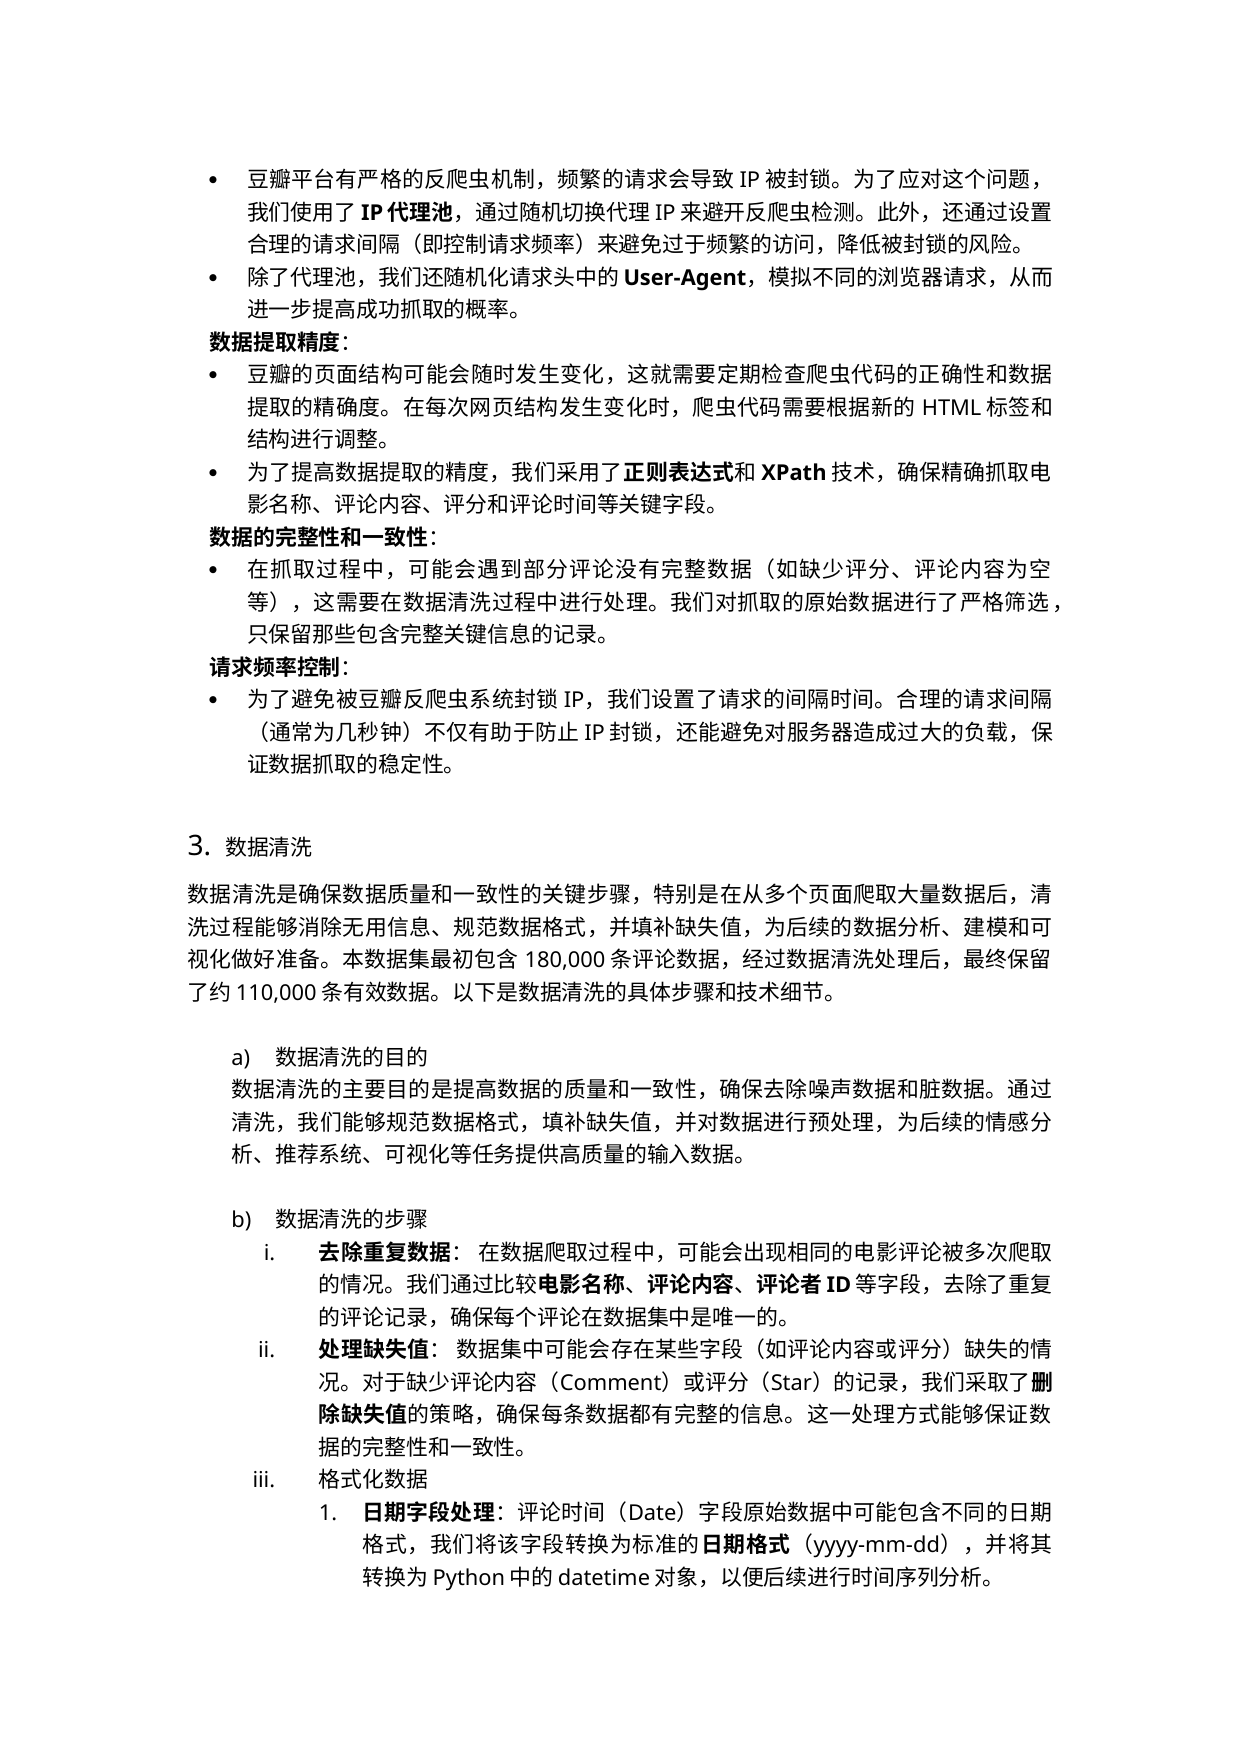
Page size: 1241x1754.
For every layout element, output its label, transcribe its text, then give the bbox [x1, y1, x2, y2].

list 格式化数据 [275, 1462, 1053, 1494]
list 日期字段处理：评论时间（Date）字段原始数据中可能包含不同的日期格式，我们将该字段转换为标准的日期格式（yyyy-mm-dd），并将其转换为Python中的datetime对象，以便后续进行时间序列分析。 [319, 1494, 1053, 1592]
list 为了提高数据提取的精度，我们采用了正则表达式和XPath技术，确保精确抓取电影名称、评论内容、评分和评论时间等关键字段。 [209, 454, 1053, 519]
text 数据清洗是确保数据质量和一致性的关键步骤，特别是在从多个页面爬取大量数据后，清洗过程能够消除无用信息、规范数据格式，并填补缺失值，为后续的数据分析、建模和可视化做好准备。本数据集最初包含180,000条评论数据，经过数据清洗处理后，最终保留了约110,000条有效数据。以下是数据清洗的具体步骤和技术细节。 [187, 877, 1053, 1007]
list 处理缺失值： 数据集中可能会存在某些字段（如评论内容或评分）缺失的情况。对于缺少评论内容（Comment）或评分（Star）的记录，我们采取了删除缺失值的策略，确保每条数据都有完整的信息。这一处理方式能够保证数据的完整性和一致性。 [275, 1332, 1053, 1462]
text 数据提取精度： [209, 324, 1053, 357]
text 请求频率控制： [209, 649, 1053, 682]
list 数据清洗的步骤 [231, 1202, 1053, 1234]
list 数据清洗 [187, 812, 1053, 877]
list 豆瓣的页面结构可能会随时发生变化，这就需要定期检查爬虫代码的正确性和数据提取的精确度。在每次网页结构发生变化时，爬虫代码需要根据新的HTML标签和结构进行调整。 [209, 357, 1053, 454]
list 在抓取过程中，可能会遇到部分评论没有完整数据（如缺少评分、评论内容为空等），这需要在数据清洗过程中进行处理。我们对抓取的原始数据进行了严格筛选，只保留那些包含完整关键信息的记录。 [209, 552, 1053, 649]
text 数据的完整性和一致性： [209, 519, 1053, 552]
list 数据清洗的目的 [231, 1039, 1053, 1072]
list 为了避免被豆瓣反爬虫系统封锁IP，我们设置了请求的间隔时间。合理的请求间隔（通常为几秒钟）不仅有助于防止IP封锁，还能避免对服务器造成过大的负载，保证数据抓取的稳定性。 [209, 682, 1053, 779]
list 豆瓣平台有严格的反爬虫机制，频繁的请求会导致IP被封锁。为了应对这个问题，我们使用了IP代理池，通过随机切换代理IP来避开反爬虫检测。此外，还通过设置合理的请求间隔（即控制请求频率）来避免过于频繁的访问，降低被封锁的风险。 [209, 162, 1053, 259]
list 去除重复数据： 在数据爬取过程中，可能会出现相同的电影评论被多次爬取的情况。我们通过比较电影名称、评论内容、评论者ID等字段，去除了重复的评论记录，确保每个评论在数据集中是唯一的。 [275, 1234, 1053, 1332]
list 除了代理池，我们还随机化请求头中的User-Agent，模拟不同的浏览器请求，从而进一步提高成功抓取的概率。 [209, 259, 1053, 324]
text 数据清洗的主要目的是提高数据的质量和一致性，确保去除噪声数据和脏数据。通过清洗，我们能够规范数据格式，填补缺失值，并对数据进行预处理，为后续的情感分析、推荐系统、可视化等任务提供高质量的输入数据。 [231, 1072, 1053, 1169]
